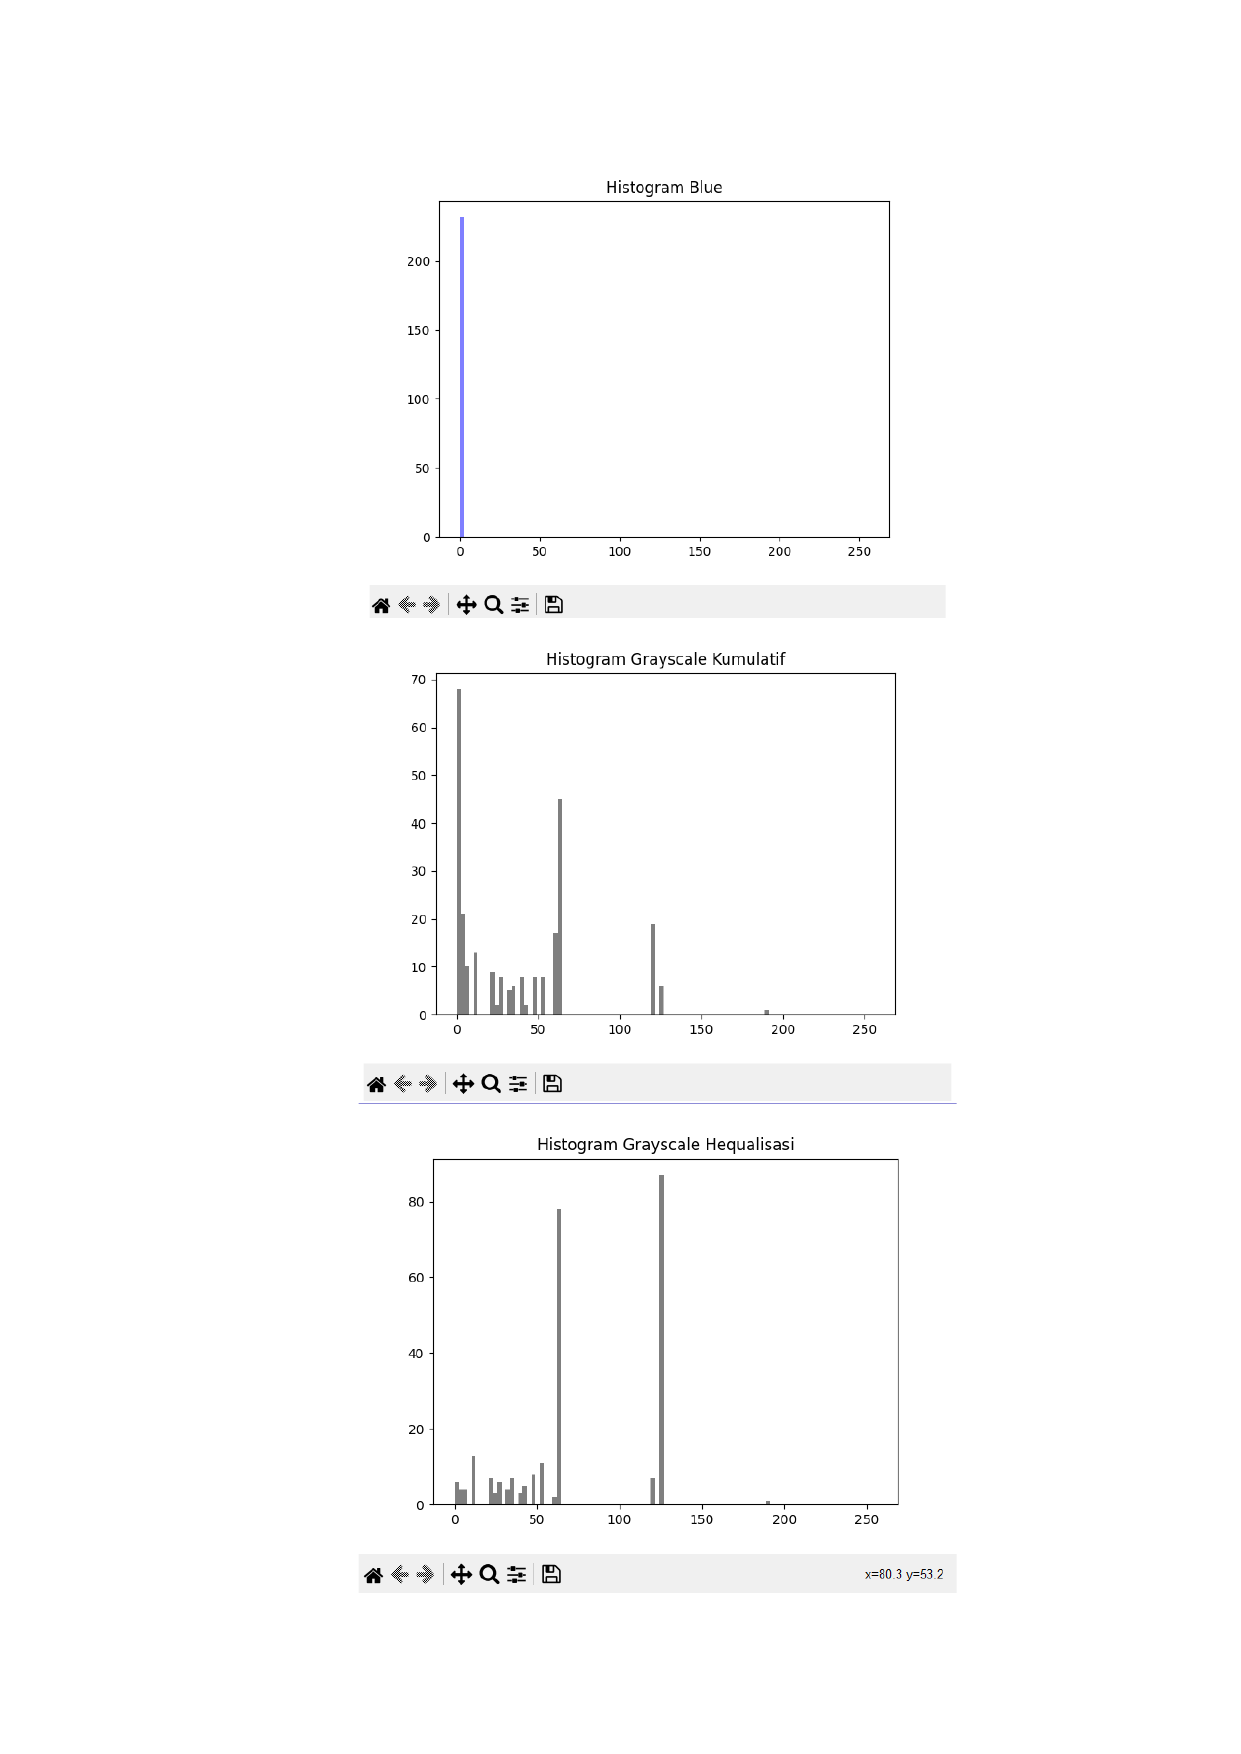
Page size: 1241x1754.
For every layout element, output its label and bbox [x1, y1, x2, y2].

picture [369, 150, 946, 618]
picture [358, 1103, 957, 1593]
picture [363, 619, 952, 1101]
